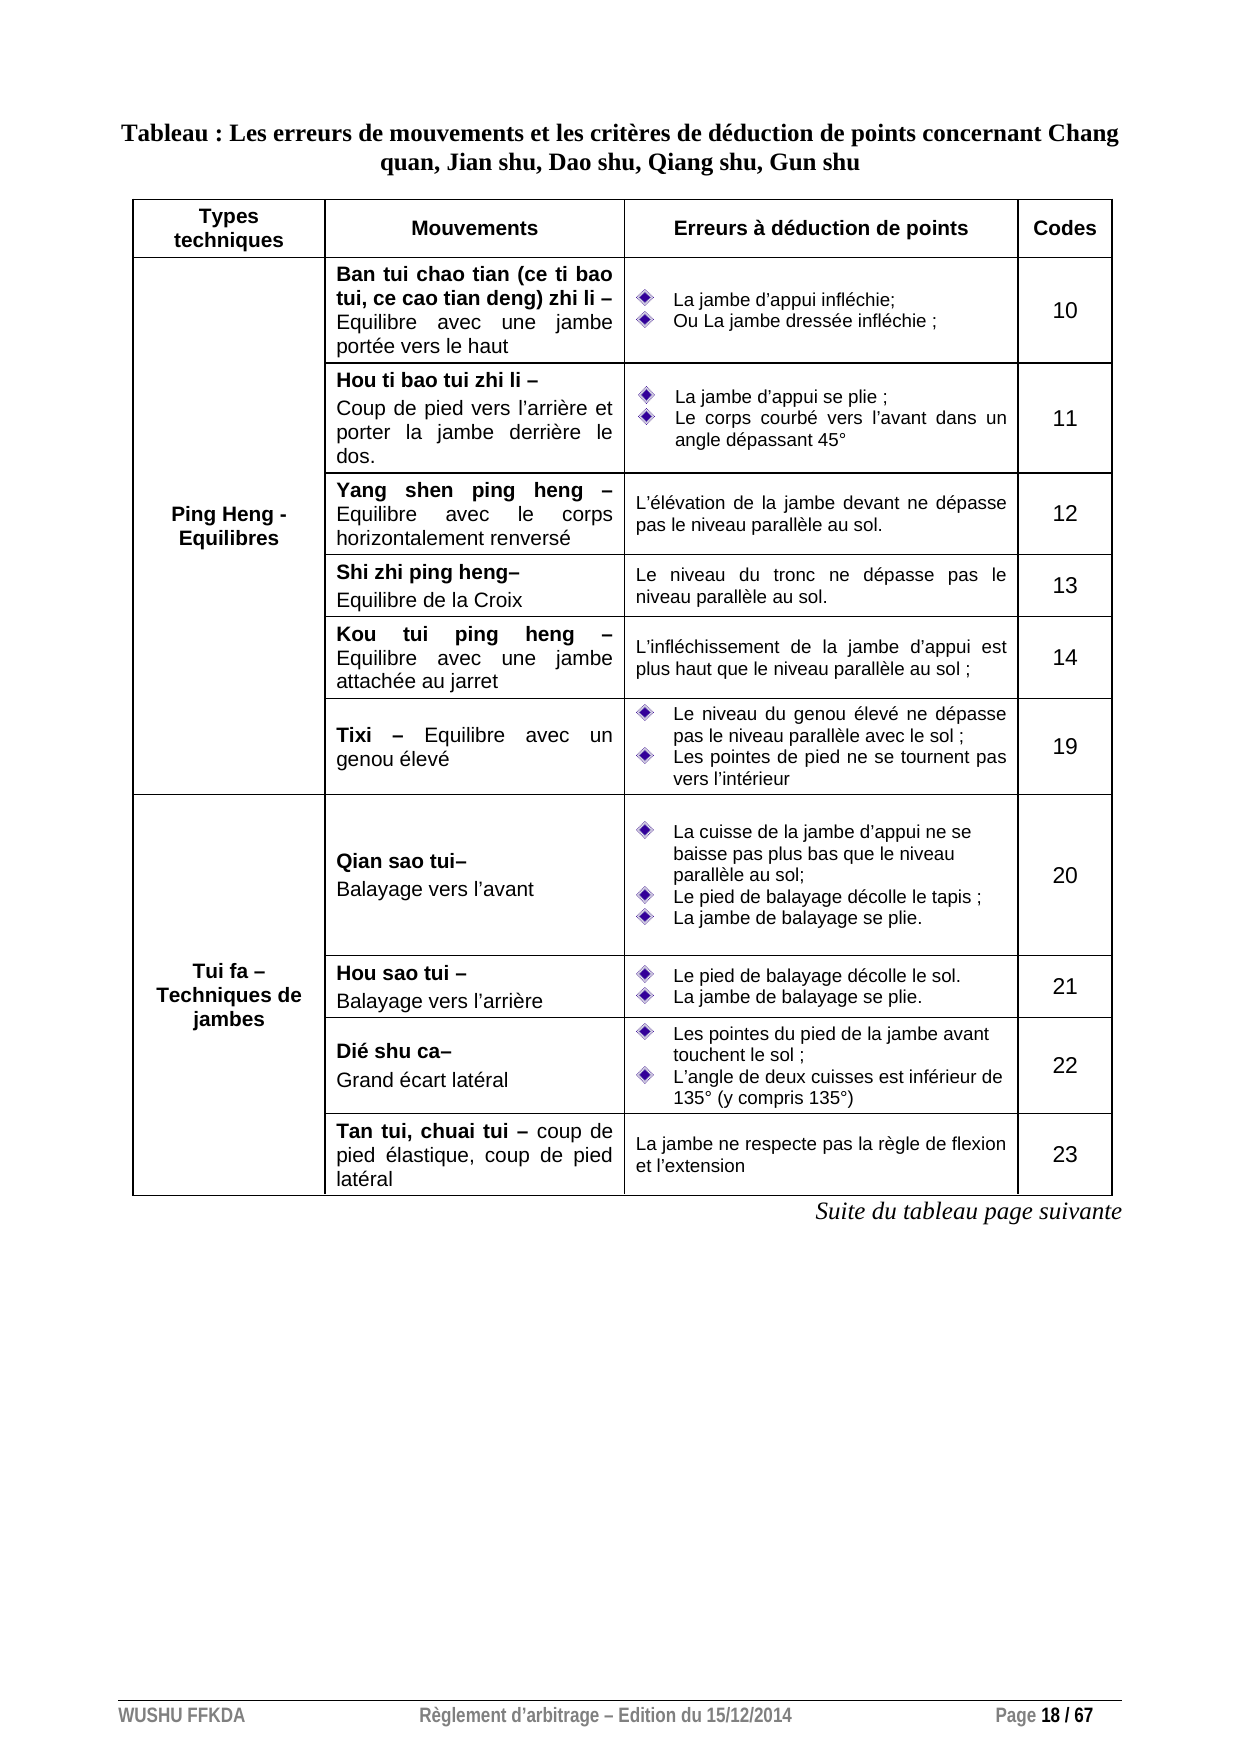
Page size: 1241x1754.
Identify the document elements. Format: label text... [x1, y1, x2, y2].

table_cell Le niveau du genou élevé ne dépasse pas le niveau parallèle avec le sol ; Les pointes de pied ne se tournent pas vers l’intérieur [625, 699, 1017, 794]
text Tableau : Les erreurs de mouvements et les critères de déduction de points concernant Chang quan, Jian shu, Dao shu, Qiang shu, Gun shu [118, 118, 1122, 176]
picture [636, 747, 654, 764]
table_cell Shi zhi ping heng– Equilibre de la Croix [326, 555, 624, 616]
table_cell 12 [1019, 474, 1111, 554]
picture [636, 704, 654, 721]
picture [636, 1066, 654, 1084]
table_cell 19 [1019, 699, 1111, 794]
table_cell Kou tui ping heng – Equilibre avec une jambe attachée au jarret [326, 617, 624, 697]
table_cell 23 [1019, 1114, 1111, 1194]
table_cell Ping Heng - Equilibres [134, 258, 324, 794]
table_cell Le pied de balayage décolle le sol. La jambe de balayage se plie. [625, 956, 1017, 1017]
table_cell Hou sao tui – Balayage vers l’arrière [326, 956, 624, 1017]
picture [636, 1023, 654, 1040]
picture [636, 965, 654, 983]
table_cell L’élévation de la jambe devant ne dépasse pas le niveau parallèle au sol. [625, 474, 1017, 554]
text Suite du tableau page suivante [118, 1196, 1122, 1225]
picture [636, 908, 654, 925]
picture [638, 386, 655, 404]
table_cell 20 [1019, 795, 1111, 954]
table_cell 22 [1019, 1018, 1111, 1113]
table_cell Tui fa – Techniques de jambes [134, 795, 324, 1194]
table_cell 14 [1019, 617, 1111, 697]
table_header Types techniques [134, 200, 324, 256]
picture [636, 289, 654, 306]
table_cell 21 [1019, 956, 1111, 1017]
table_cell La jambe d’appui infléchie; Ou La jambe dressée infléchie ; [625, 258, 1017, 362]
table_cell Le niveau du tronc ne dépasse pas le niveau parallèle au sol. [625, 555, 1017, 616]
table_header Codes [1019, 200, 1111, 256]
table_cell 10 [1019, 258, 1111, 362]
picture [636, 886, 654, 904]
picture [636, 311, 654, 328]
table_header Mouvements [326, 200, 624, 256]
table_cell Yang shen ping heng – Equilibre avec le corps horizontalement renversé [326, 474, 624, 554]
table_cell L’infléchissement de la jambe d’appui est plus haut que le niveau parallèle au sol ; [625, 617, 1017, 697]
table_cell La jambe ne respecte pas la règle de flexion et l’extension [625, 1114, 1017, 1194]
table_cell Tixi – Equilibre avec un genou élevé [326, 699, 624, 794]
table_cell Tan tui, chuai tui – coup de pied élastique, coup de pied latéral [326, 1114, 624, 1194]
table_cell Qian sao tui– Balayage vers l’avant [326, 795, 624, 954]
table_cell 13 [1019, 555, 1111, 616]
table_cell Ban tui chao tian (ce ti bao tui, ce cao tian deng) zhi li – Equilibre avec une jambe portée vers le haut [326, 258, 624, 362]
table_cell La cuisse de la jambe d’appui ne se baisse pas plus bas que le niveau parallèle au sol; Le pied de balayage décolle le tapis ; La jambe de balayage se plie. [625, 795, 1017, 954]
table_cell Dié shu ca– Grand écart latéral [326, 1018, 624, 1113]
picture [636, 987, 654, 1004]
table_cell La jambe d’appui se plie ; Le corps courbé vers l’avant dans un angle dépassant 45° [625, 364, 1017, 472]
picture [638, 408, 655, 425]
table_cell Hou ti bao tui zhi li – Coup de pied vers l’arrière et porter la jambe derrière le dos. [326, 364, 624, 472]
table_header Erreurs à déduction de points [625, 200, 1017, 256]
table_cell 11 [1019, 364, 1111, 472]
picture [636, 821, 654, 839]
table_cell Les pointes du pied de la jambe avant touchent le sol ; L’angle de deux cuisses est inférieur de 135° (y compris 135°) [625, 1018, 1017, 1113]
